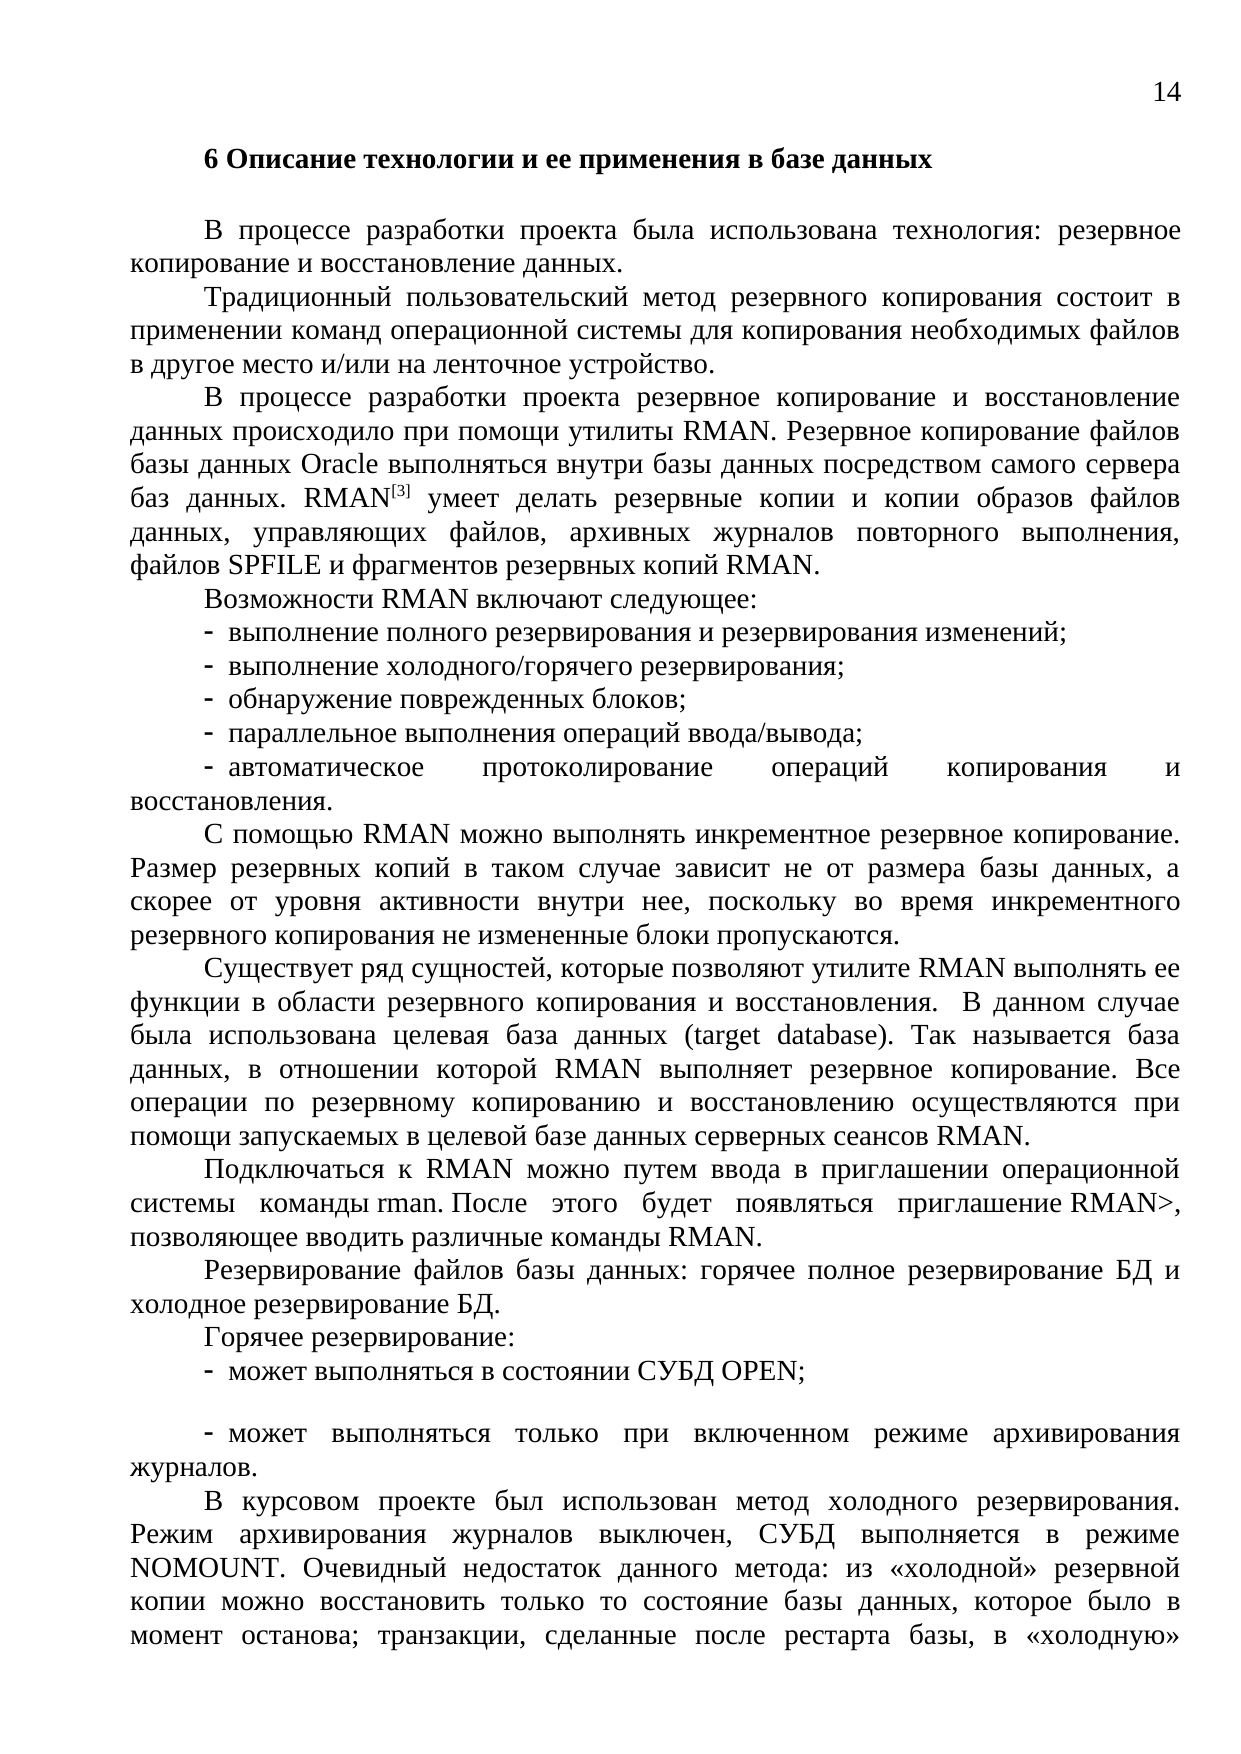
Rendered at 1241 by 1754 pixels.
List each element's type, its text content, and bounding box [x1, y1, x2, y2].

list выполнение холодного/горячего резервирования; [130, 648, 1181, 682]
list автоматическое протоколирование операций копирования и восстановления. [130, 749, 1181, 816]
text Существует ряд сущностей, которые позволяют утилите RMAN выполнять ее функции в области резервного копирования и восстановления. В данном случае была использована целевая база данных (target database). Так называется база данных, в отношении которой RMAN выполняет резервное копирование. Все операции по резервному копированию и восстановлению осуществляются при помощи запускаемых в целевой базе данных серверных сеансов RMAN. [130, 950, 1181, 1152]
text Подключаться к RMAN можно путем ввода в приглашении операционной системы команды rman. После этого будет появляться приглашение RMAN>, позволяющее вводить различные команды RMAN. [130, 1152, 1181, 1252]
text В процессе разработки проекта была использована технология: резервное копирование и восстановление данных. [130, 212, 1181, 279]
text Горячее резервирование: [130, 1319, 1181, 1353]
text Резервирование файлов базы данных: горячее полное резервирование БД и холодное резервирование БД. [130, 1252, 1181, 1319]
subtitle Описание технологии и ее применения в базе данных [130, 141, 1181, 174]
list выполнение полного резервирования и резервирования изменений; [130, 614, 1181, 648]
text С помощью RMAN можно выполнять инкрементное резервное копирование. Размер резервных копий в таком случае зависит не от размера базы данных, а скорее от уровня активности внутри нее, поскольку во время инкрементного резервного копирования не измененные блоки пропускаются. [130, 816, 1181, 950]
text Возможности RMAN включают следующее: [130, 581, 1181, 614]
list параллельное выполнения операций ввода/вывода; [130, 715, 1181, 749]
list может выполняться в состоянии СУБД OPEN; [130, 1353, 1181, 1386]
text В процессе разработки проекта резервное копирование и восстановление данных происходило при помощи утилиты RMAN. Резервное копирование файлов базы данных Oracle выполняться внутри базы данных посредством самого сервера баз данных. RMAN[3] умеет делать резервные копии и копии образов файлов данных, управляющих файлов, архивных журналов повторного выполнения, файлов SPFILE и фрагментов резервных копий RMAN. [130, 379, 1181, 581]
list обнаружение поврежденных блоков; [130, 682, 1181, 715]
text Традиционный пользовательский метод резервного копирования состоит в применении команд операционной системы для копирования необходимых файлов в другое место и/или на ленточное устройство. [130, 279, 1181, 379]
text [130, 1483, 1181, 1651]
list может выполняться только при включенном режиме архивирования журналов. [130, 1416, 1181, 1483]
